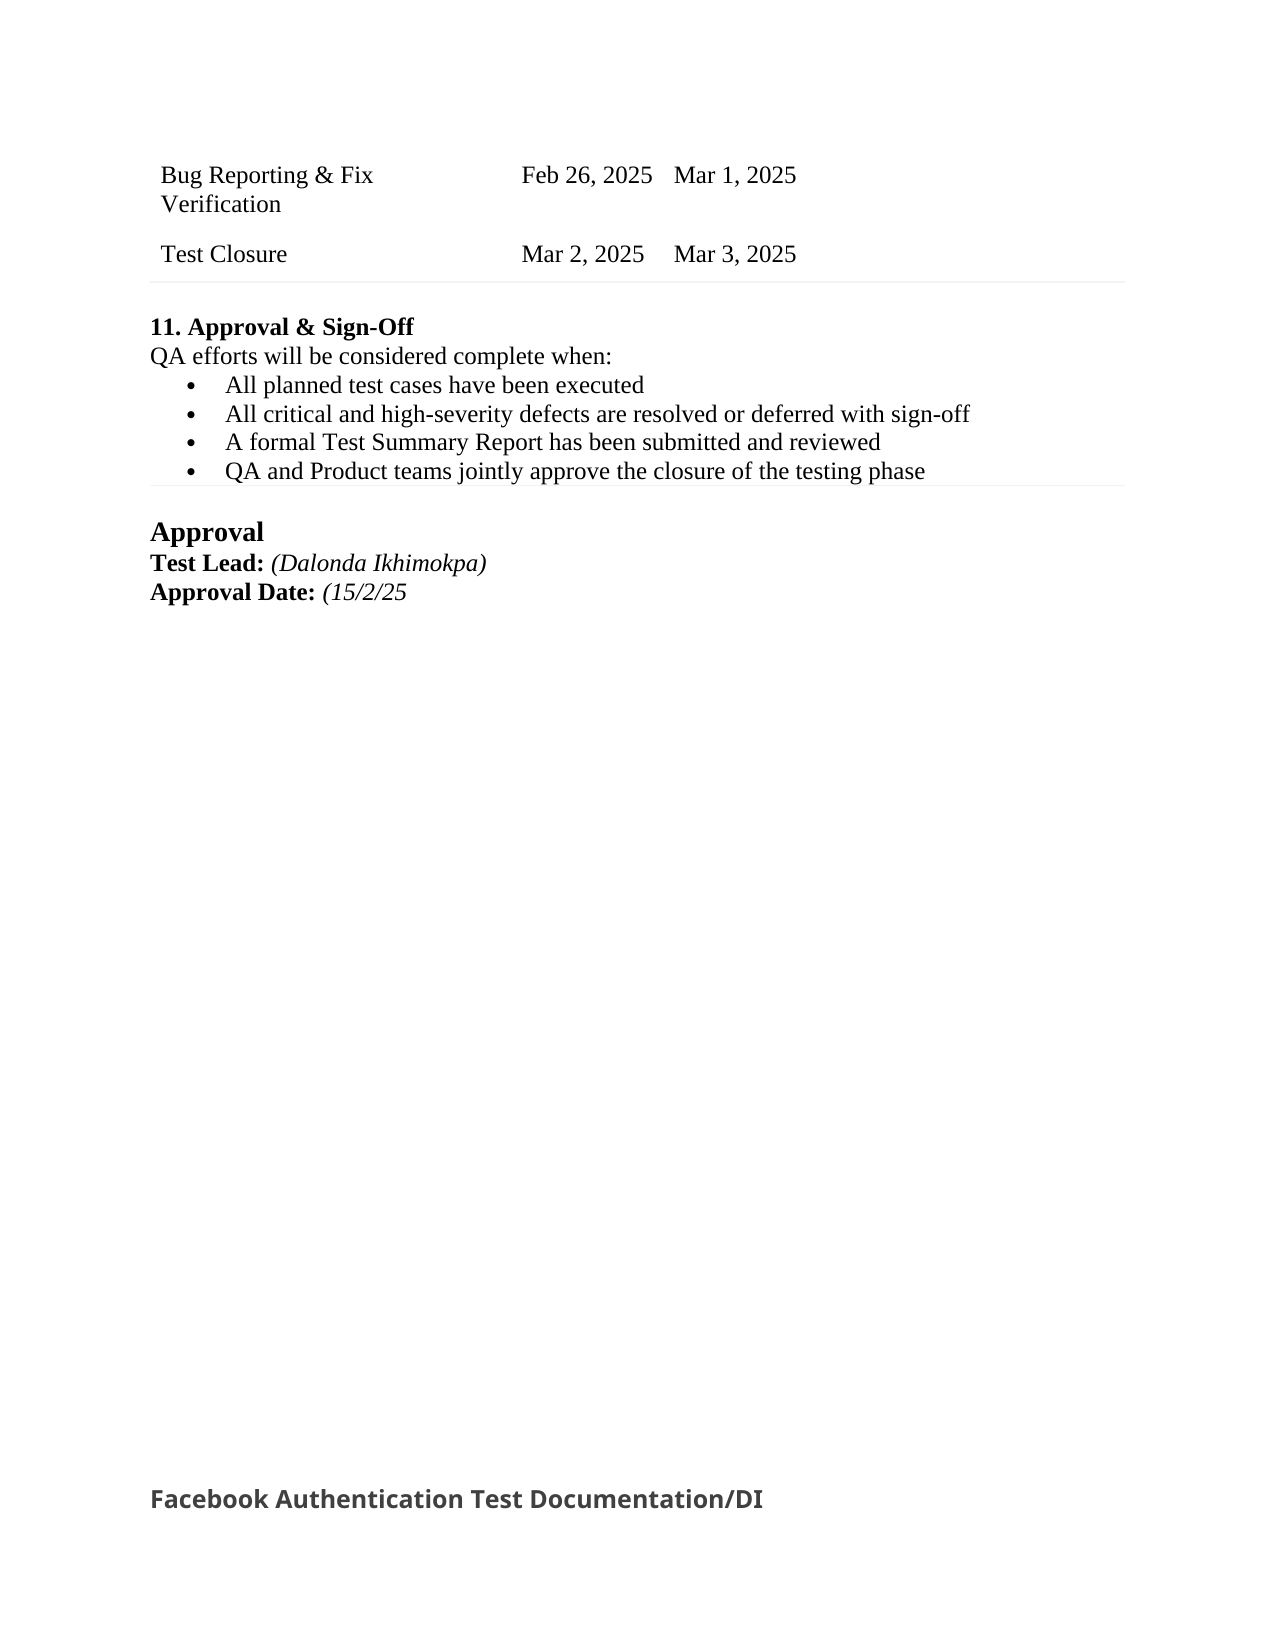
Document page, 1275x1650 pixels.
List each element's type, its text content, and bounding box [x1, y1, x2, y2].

list All planned test cases have been executed [187, 370, 1125, 399]
list All critical and high-severity defects are resolved or deferred with sign-off [187, 399, 1125, 427]
subtitle 11. Approval & Sign-Off [150, 312, 1125, 341]
table_cell Bug Reporting & Fix Verification [150, 150, 511, 228]
text Test Lead: (Dalonda Ikhimokpa) Approval Date: (15/2/25 [150, 548, 1125, 605]
table_cell Mar 3, 2025 [663, 228, 815, 281]
list A formal Test Summary Report has been submitted and reviewed [187, 427, 1125, 456]
table_cell Test Closure [150, 228, 511, 281]
text QA efforts will be considered complete when: [150, 341, 1125, 370]
text Approval [150, 516, 1125, 548]
table_cell Feb 26, 2025 [511, 150, 663, 228]
table_cell Mar 1, 2025 [663, 150, 815, 228]
list QA and Product teams jointly approve the closure of the testing phase [187, 456, 1125, 485]
table_cell Mar 2, 2025 [511, 228, 663, 281]
